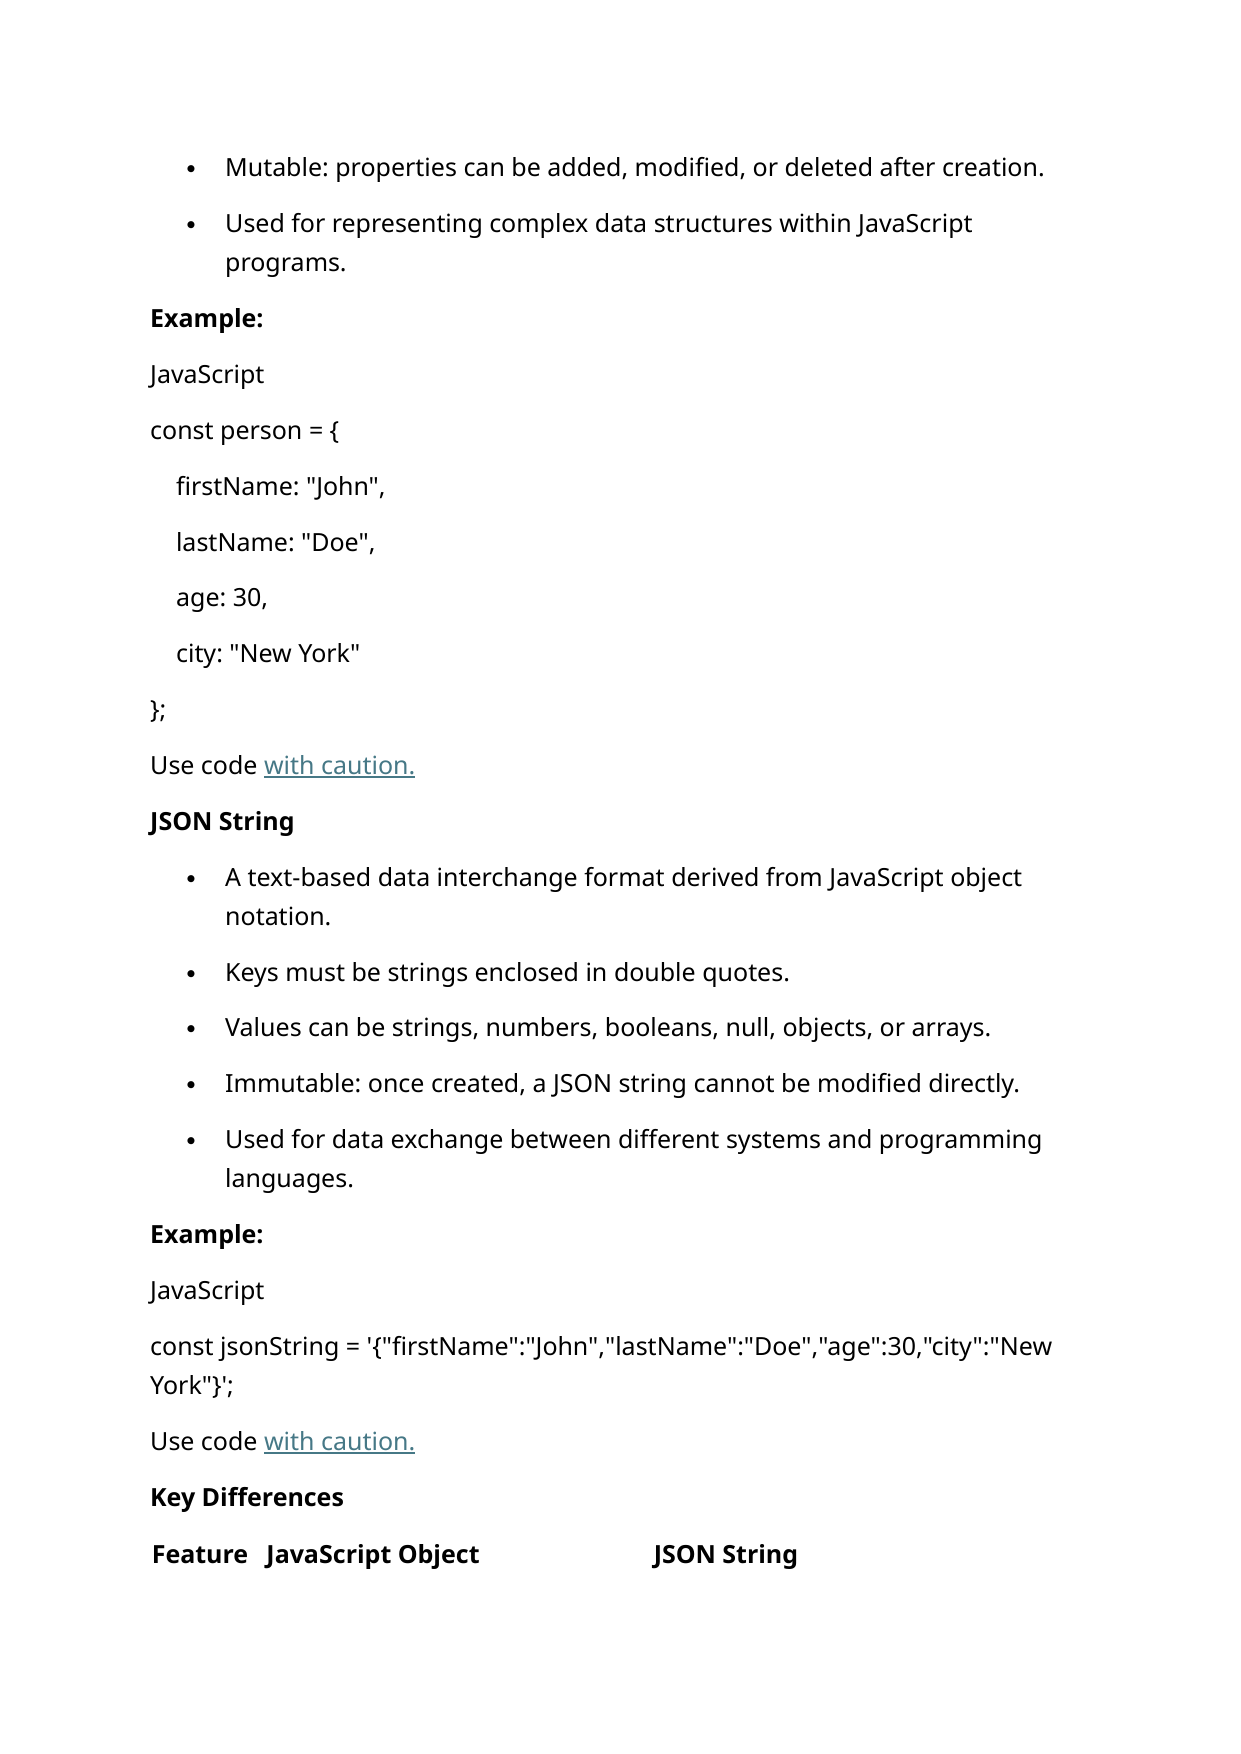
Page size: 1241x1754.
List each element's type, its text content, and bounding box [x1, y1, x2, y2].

text city: "New York" [150, 636, 1090, 670]
text Key Differences [150, 1479, 1090, 1513]
text JavaScript [150, 357, 1090, 391]
text }; [150, 692, 1090, 726]
table_header JSON String [652, 1535, 1090, 1593]
text firstName: "John", [150, 468, 1090, 502]
text const person = { [150, 412, 1090, 447]
list Immutable: once created, a JSON string cannot be modified directly. [187, 1066, 1090, 1100]
list A text-based data interchange format derived from JavaScript object notation. [187, 859, 1090, 932]
text lastName: "Doe", [150, 524, 1090, 558]
list Used for data exchange between different systems and programming languages. [187, 1122, 1090, 1195]
text JavaScript [150, 1272, 1090, 1307]
text age: 30, [150, 580, 1090, 614]
table_header JavaScript Object [265, 1535, 652, 1593]
list Values can be strings, numbers, booleans, null, objects, or arrays. [187, 1010, 1090, 1044]
text Example: [150, 301, 1090, 335]
list Mutable: properties can be added, modified, or deleted after creation. [187, 150, 1090, 184]
text JSON String [150, 803, 1090, 837]
text Use code with caution. [150, 1423, 1090, 1457]
list Keys must be strings enclosed in double quotes. [187, 954, 1090, 988]
list Used for representing complex data structures within JavaScript programs. [187, 206, 1090, 279]
text const jsonString = '{"firstName":"John","lastName":"Doe","age":30,"city":"New York"}'; [150, 1328, 1090, 1402]
table_header Feature [150, 1535, 264, 1593]
text Example: [150, 1217, 1090, 1251]
text Use code with caution. [150, 747, 1090, 782]
